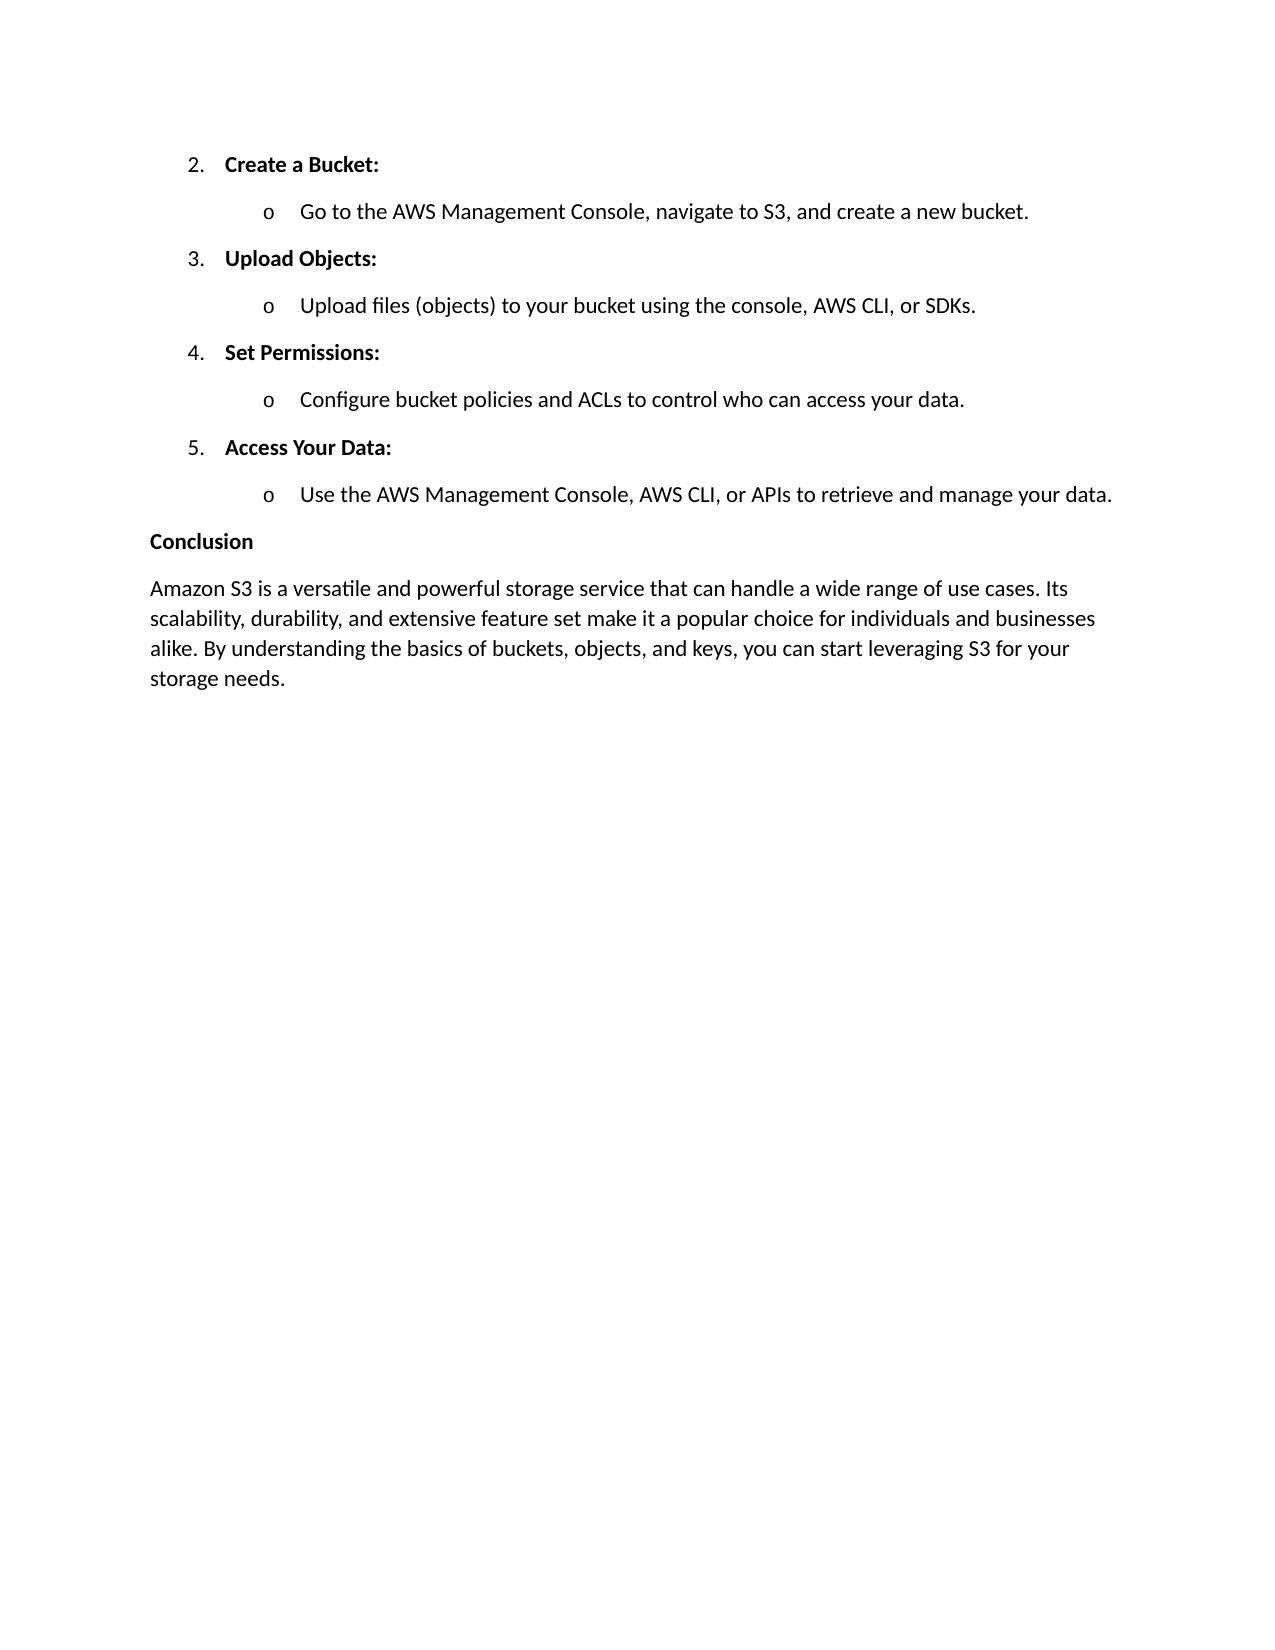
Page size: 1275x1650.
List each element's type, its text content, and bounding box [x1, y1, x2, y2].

list Use the AWS Management Console, AWS CLI, or APIs to retrieve and manage your data. [262, 480, 1125, 508]
list Go to the AWS Management Console, navigate to S3, and create a new bucket. [262, 197, 1125, 225]
list Upload Objects: [187, 244, 1125, 272]
text Conclusion [150, 527, 1125, 555]
list Set Permissions: [187, 338, 1125, 367]
list Create a Bucket: [187, 150, 1125, 178]
list Access Your Data: [187, 433, 1125, 461]
list Configure bucket policies and ACLs to control who can access your data. [262, 385, 1125, 414]
list Upload files (objects) to your bucket using the console, AWS CLI, or SDKs. [262, 291, 1125, 320]
text Amazon S3 is a versatile and powerful storage service that can handle a wide range of use cases. Its scalability, durability, and extensive feature set make it a popular choice for individuals and businesses alike. By understanding the basics of buckets, objects, and keys, you can start leveraging S3 for your storage needs. [150, 574, 1125, 693]
